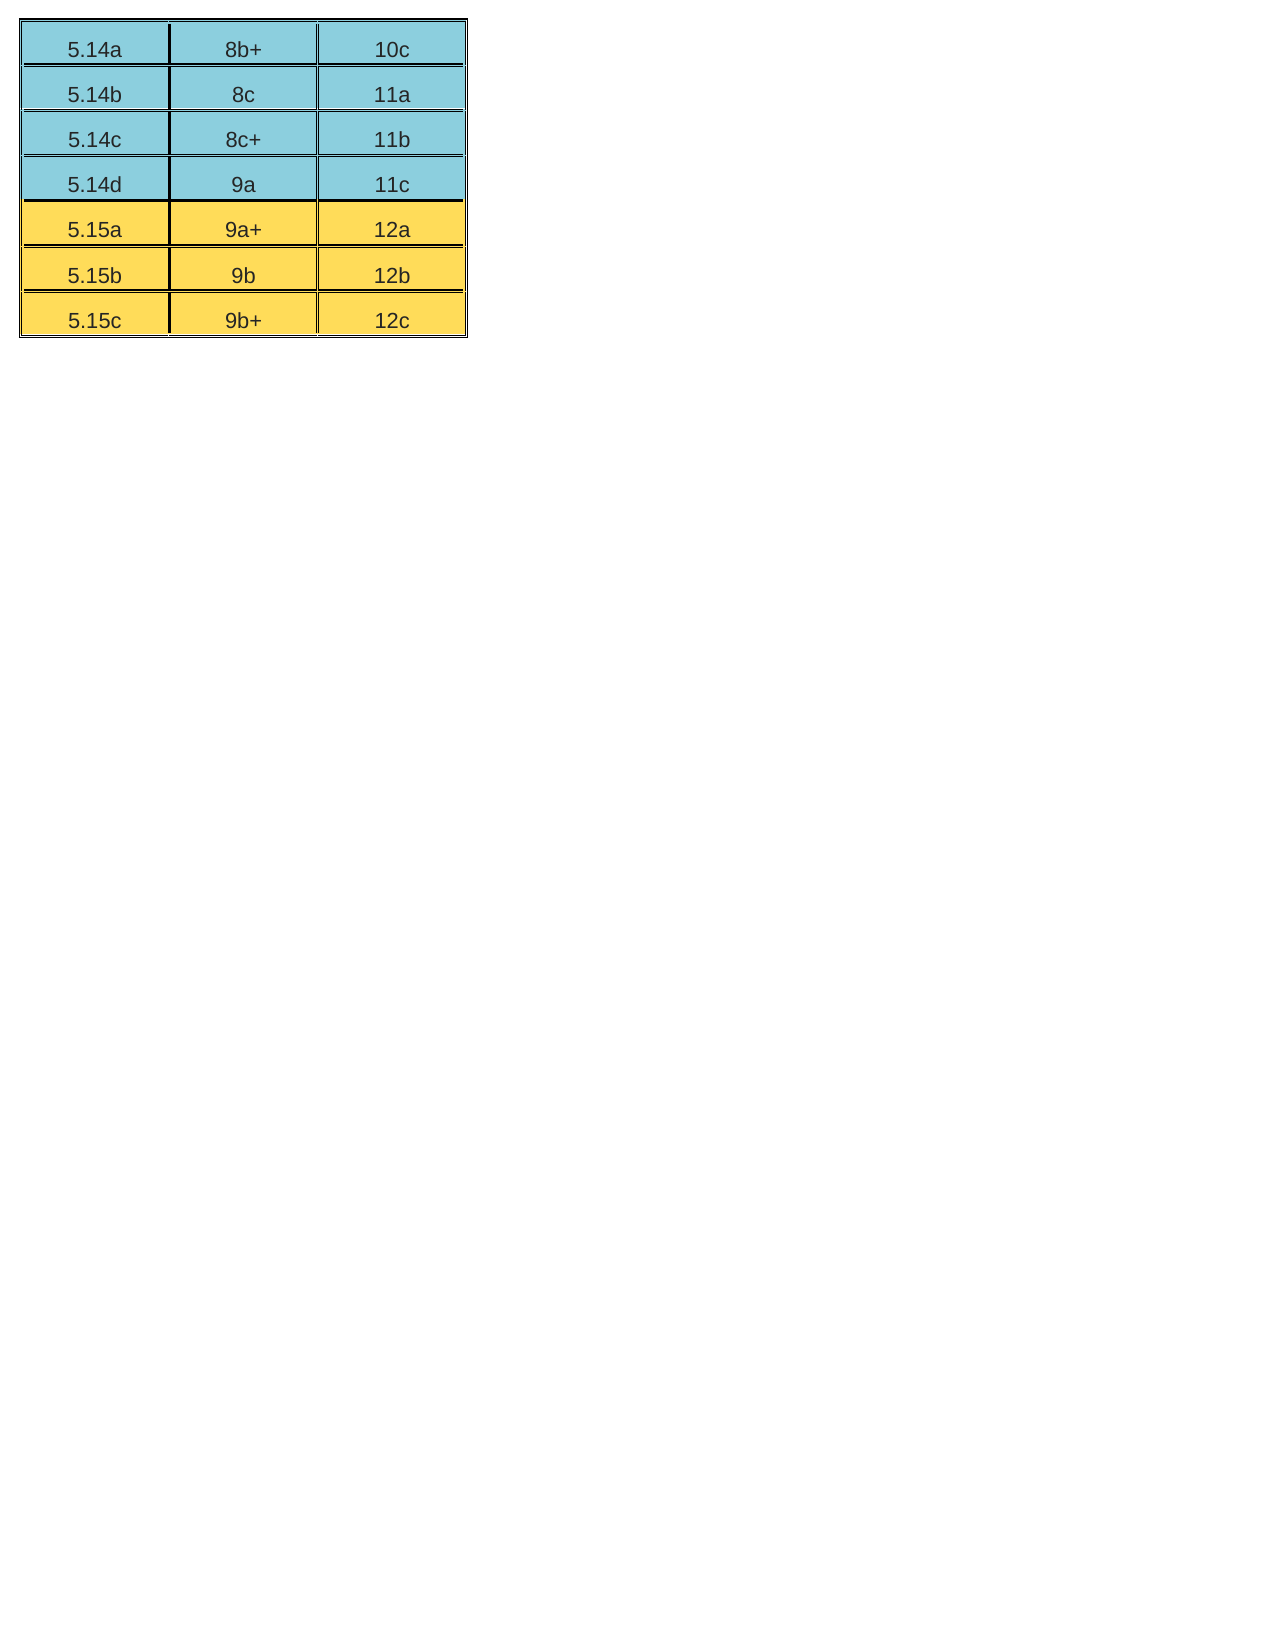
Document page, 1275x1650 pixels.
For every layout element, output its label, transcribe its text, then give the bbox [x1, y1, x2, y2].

table_cell 8b+ [169, 22, 318, 63]
table_cell 8c+ [171, 112, 316, 154]
table_cell 5.15a [22, 199, 168, 244]
table_cell 10c [318, 22, 465, 63]
table_cell 5.14b [22, 63, 168, 108]
table_cell 11a [319, 63, 465, 108]
table_cell 9a+ [171, 202, 316, 244]
table_cell 11c [318, 154, 466, 199]
table_cell 9b [171, 248, 316, 289]
table_cell 12a [319, 199, 465, 244]
table_cell 12c [318, 289, 465, 334]
table_cell 9a [171, 157, 316, 199]
table_cell 5.14c [22, 109, 168, 154]
table_cell 9b+ [169, 293, 318, 334]
table_cell 5.14d [20, 154, 169, 199]
table_cell 5.14a [22, 20, 169, 63]
table_cell 5.15b [22, 244, 168, 289]
table_cell 11b [319, 109, 465, 154]
table_cell 12b [319, 244, 465, 289]
table_cell 5.15c [22, 289, 169, 334]
table_cell 8c [171, 67, 316, 108]
